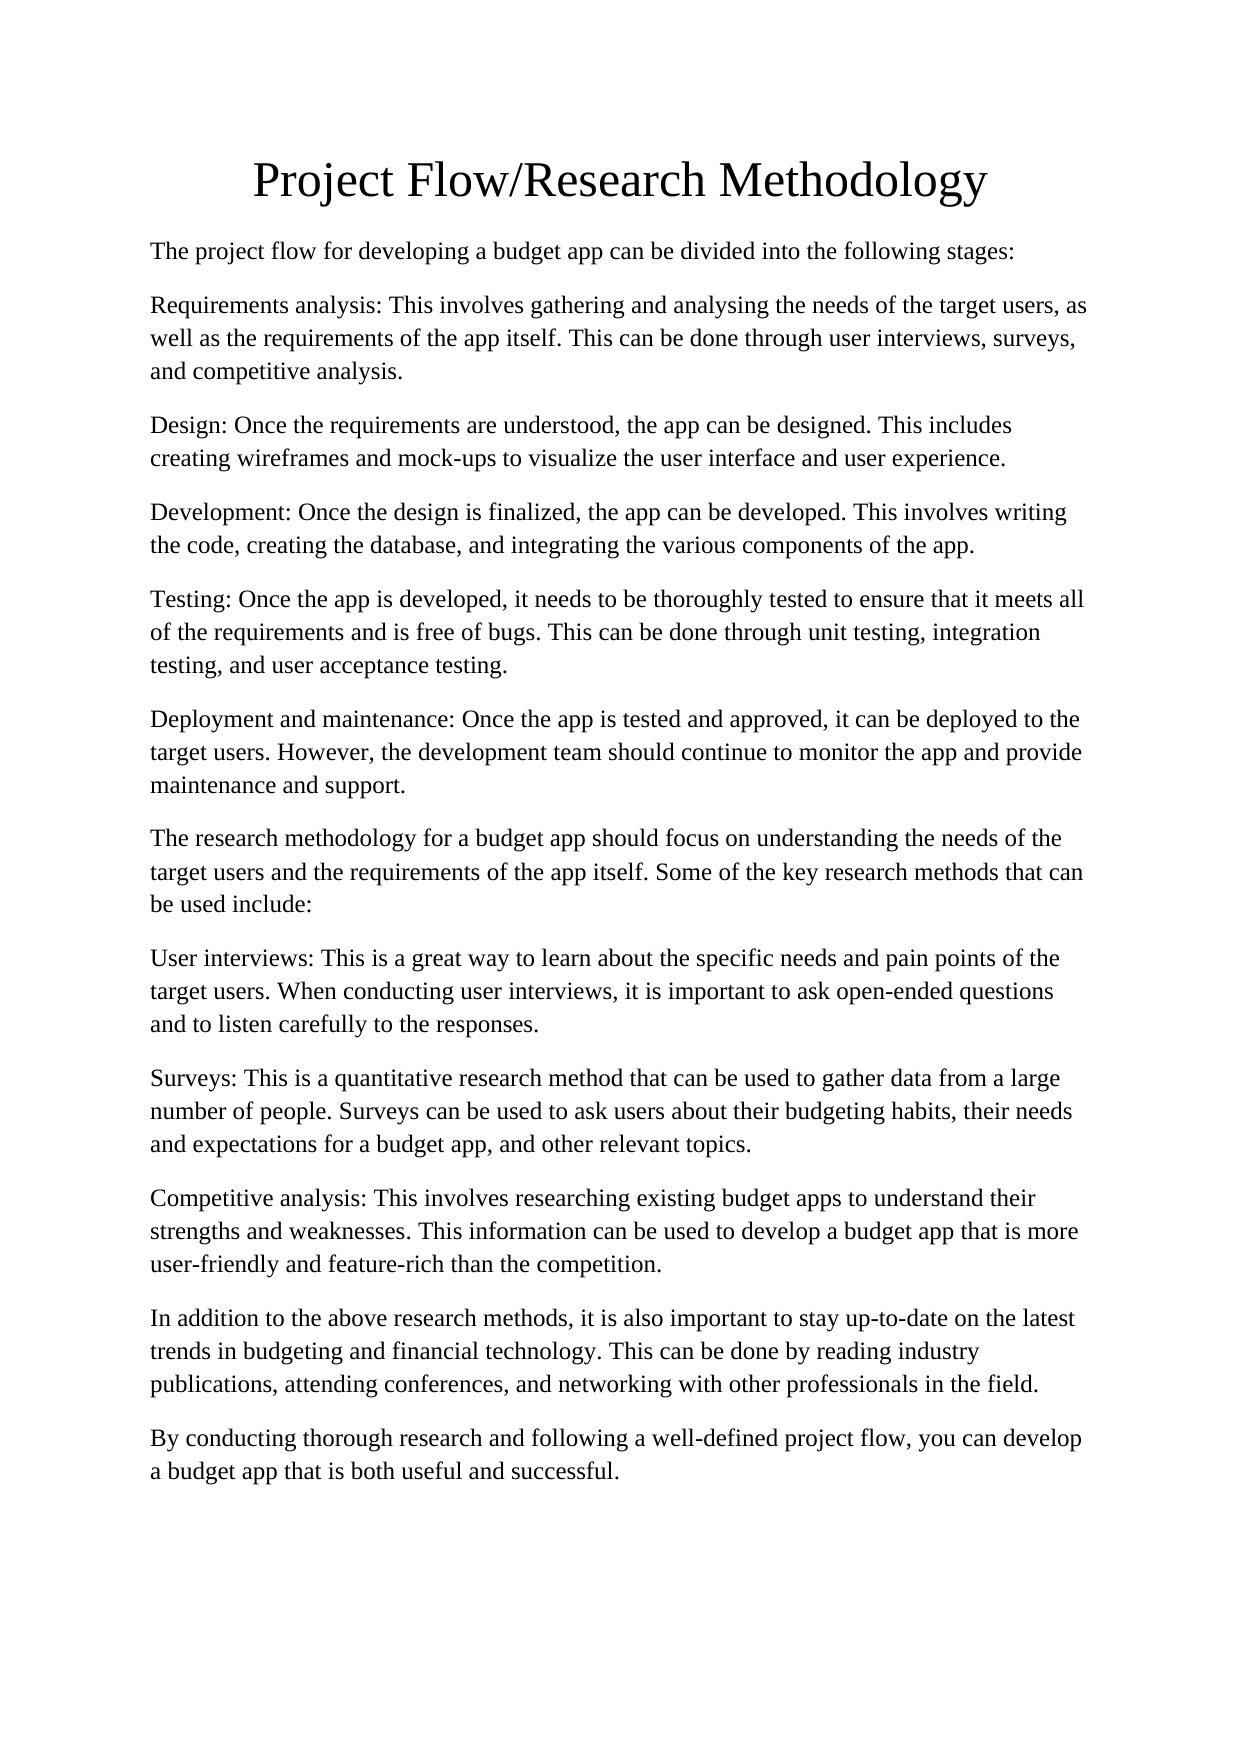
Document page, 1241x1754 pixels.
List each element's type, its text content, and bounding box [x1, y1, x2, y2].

text User interviews: This is a great way to learn about the specific needs and pain points of the target users. When conducting user interviews, it is important to ask open-ended questions and to listen carefully to the responses. [150, 943, 1090, 1038]
text By conducting thorough research and following a well-defined project flow, you can develop a budget app that is both useful and successful. [150, 1423, 1090, 1485]
text The project flow for developing a budget app can be divided into the following stages: [150, 236, 1090, 265]
text Requirements analysis: This involves gathering and analysing the needs of the target users, as well as the requirements of the app itself. This can be done through user interviews, surveys, and competitive analysis. [150, 290, 1090, 385]
text Surveys: This is a quantitative research method that can be used to gather data from a large number of people. Surveys can be used to ask users about their budgeting habits, their needs and expectations for a budget app, and other relevant topics. [150, 1063, 1090, 1158]
text Development: Once the design is finalized, the app can be developed. This involves writing the code, creating the database, and integrating the various components of the app. [150, 497, 1090, 559]
text Deployment and maintenance: Once the app is tested and approved, it can be deployed to the target users. However, the development team should continue to monitor the app and provide maintenance and support. [150, 704, 1090, 798]
text In addition to the above research methods, it is also important to stay up-to-date on the latest trends in budgeting and financial technology. This can be done by reading industry publications, attending conferences, and networking with other professionals in the field. [150, 1303, 1090, 1398]
text The research methodology for a budget app should focus on understanding the needs of the target users and the requirements of the app itself. Some of the key research methods that can be used include: [150, 823, 1090, 918]
text Design: Once the requirements are understood, the app can be designed. This includes creating wireframes and mock-ups to visualize the user interface and user experience. [150, 410, 1090, 472]
text Testing: Once the app is developed, it needs to be thoroughly tested to ensure that it meets all of the requirements and is free of bugs. This can be done through unit testing, integration testing, and user acceptance testing. [150, 584, 1090, 678]
text Competitive analysis: This involves researching existing budget apps to understand their strengths and weaknesses. This information can be used to develop a budget app that is more user-friendly and feature-rich than the competition. [150, 1183, 1090, 1278]
subtitle Project Flow/Research Methodology [150, 150, 1090, 207]
